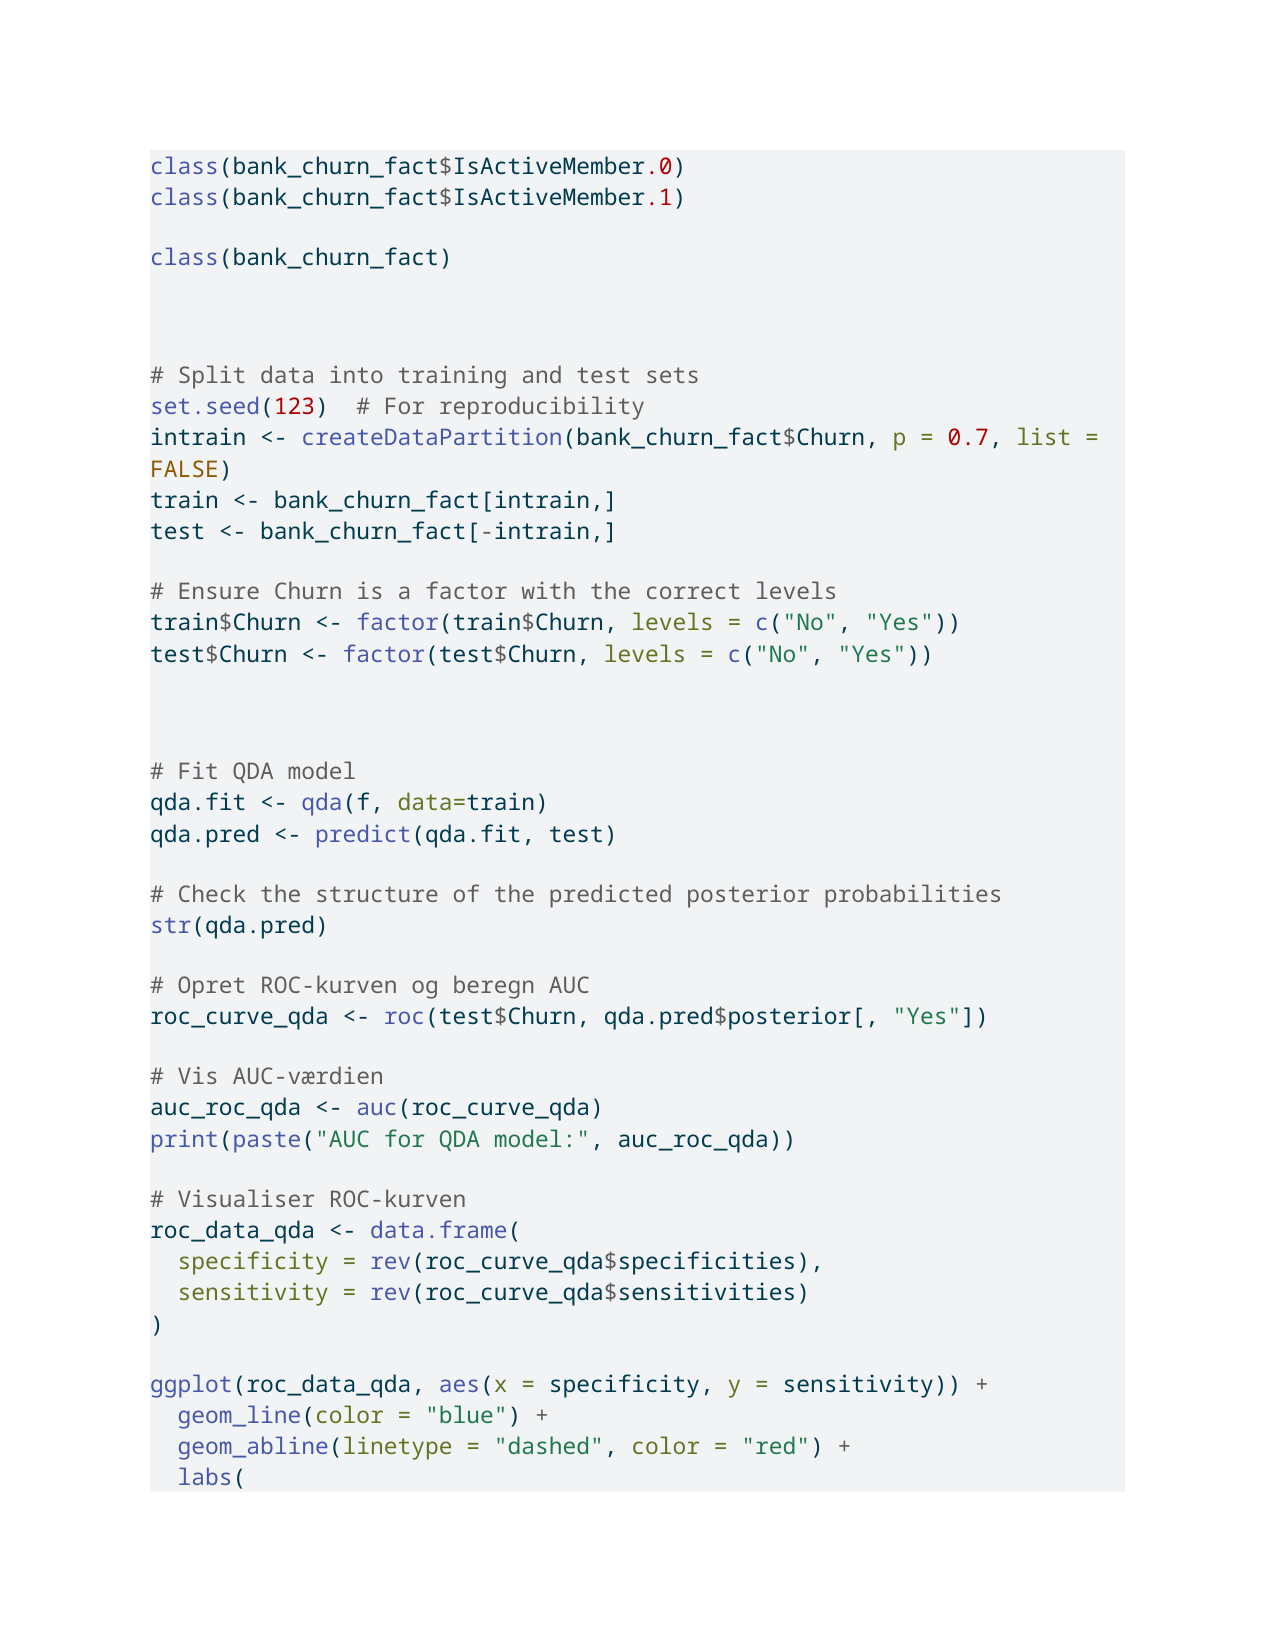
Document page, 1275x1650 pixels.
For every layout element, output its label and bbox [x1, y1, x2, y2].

text [150, 150, 1125, 1492]
